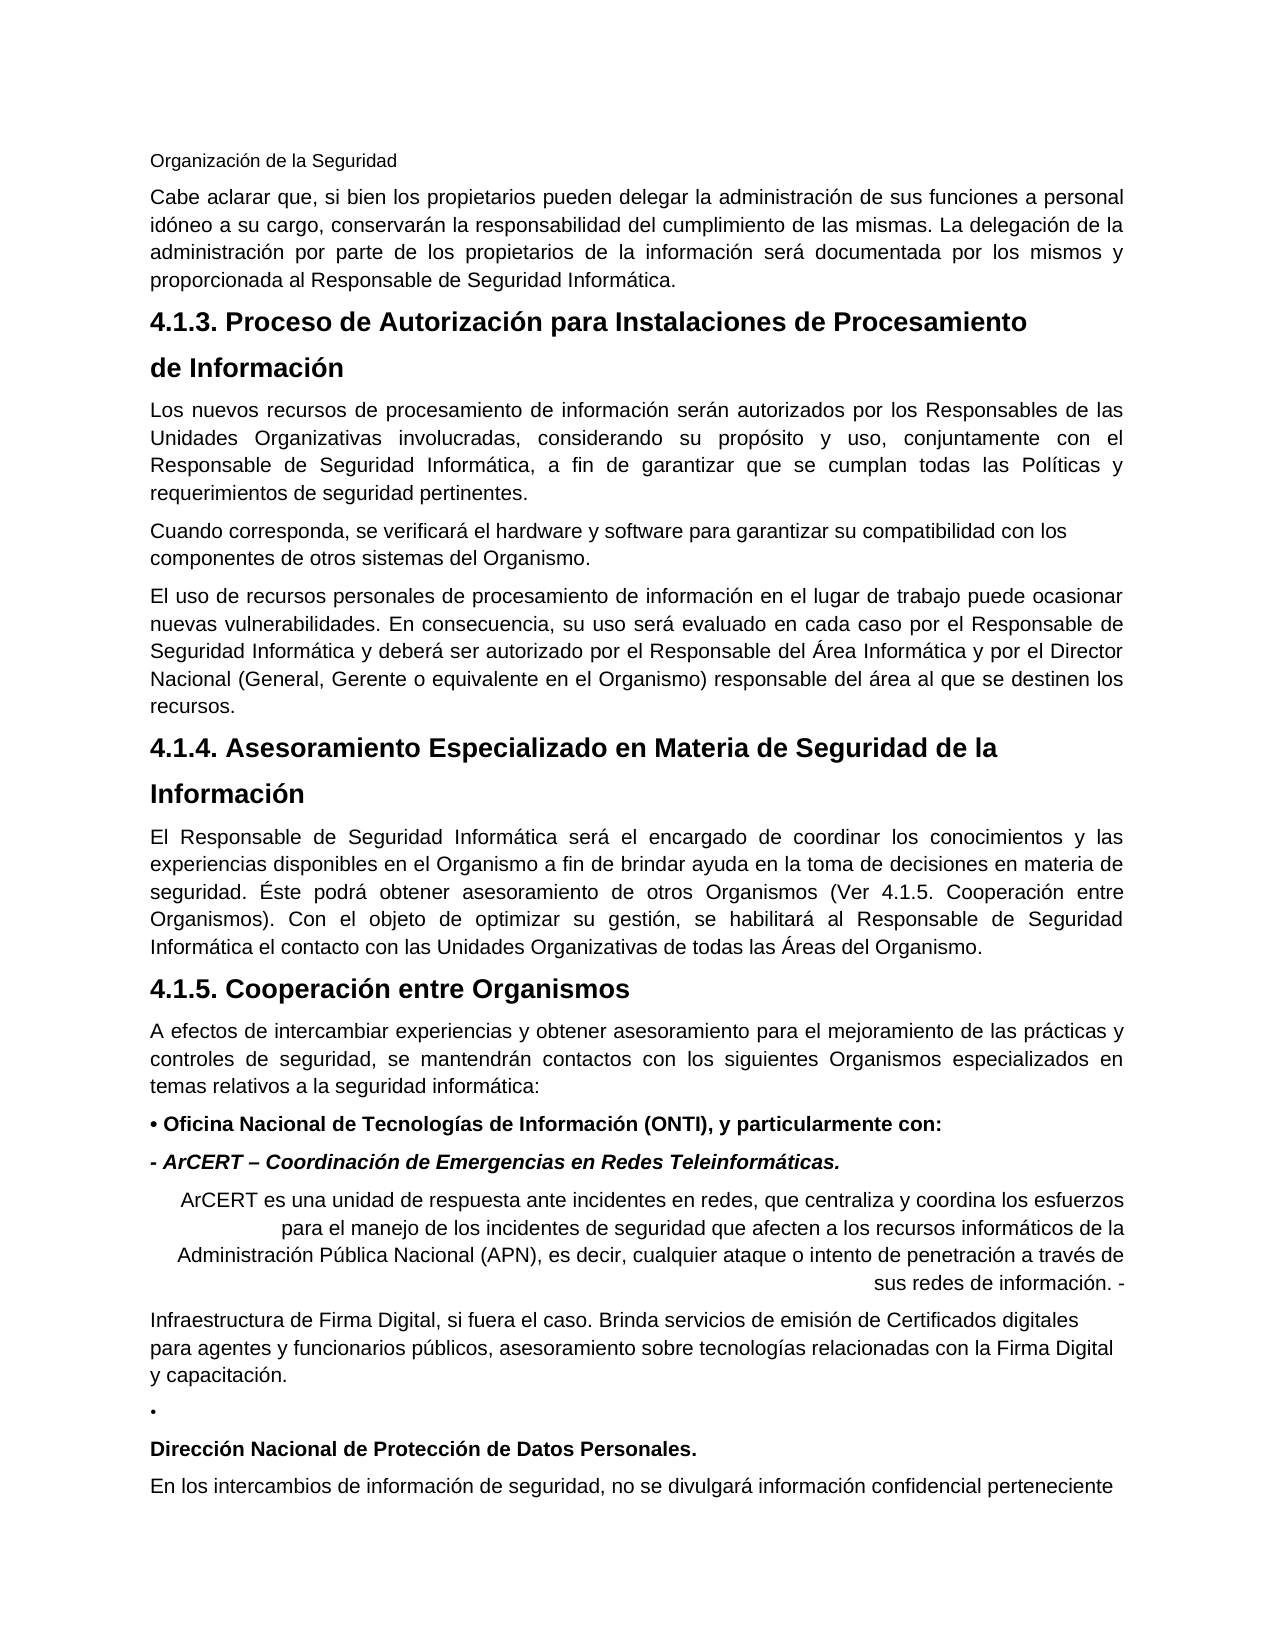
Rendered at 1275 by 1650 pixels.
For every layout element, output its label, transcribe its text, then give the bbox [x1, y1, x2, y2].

text A efectos de intercambiar experiencias y obtener asesoramiento para el mejoramiento de las prácticas y controles de seguridad, se mantendrán contactos con los siguientes Organismos especializados en temas relativos a la seguridad informática: [150, 1019, 1125, 1098]
text Información [150, 778, 1125, 810]
text 4.1.4. Asesoramiento Especializado en Materia de Seguridad de la [150, 732, 1125, 763]
text Dirección Nacional de Protección de Datos Personales. [150, 1436, 1125, 1460]
text 4.1.5. Cooperación entre Organismos [150, 973, 1125, 1004]
text ArCERT es una unidad de respuesta ante incidentes en redes, que centraliza y coordina los esfuerzos para el manejo de los incidentes de seguridad que afecten a los recursos informáticos de la Administración Pública Nacional (APN), es decir, cualquier ataque o intento de penetración a través de sus redes de información. - [150, 1188, 1125, 1294]
text El Responsable de Seguridad Informática será el encargado de coordinar los conocimientos y las experiencias disponibles en el Organismo a fin de brindar ayuda en la toma de decisiones en materia de seguridad. Éste podrá obtener asesoramiento de otros Organismos (Ver 4.1.5. Cooperación entre Organismos). Con el objeto de optimizar su gestión, se habilitará al Responsable de Seguridad Informática el contacto con las Unidades Organizativas de todas las Áreas del Organismo. [150, 825, 1125, 959]
text Los nuevos recursos de procesamiento de información serán autorizados por los Responsables de las Unidades Organizativas involucradas, considerando su propósito y uso, conjuntamente con el Responsable de Seguridad Informática, a fin de garantizar que se cumplan todas las Políticas y requerimientos de seguridad pertinentes. [150, 398, 1125, 505]
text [150, 1474, 1125, 1498]
text • [150, 1401, 1125, 1423]
text Organización de la Seguridad [150, 150, 1125, 172]
text 4.1.3. Proceso de Autorización para Instalaciones de Procesamiento [150, 306, 1125, 337]
text • Oficina Nacional de Tecnologías de Información (ONTI), y particularmente con: [150, 1112, 1125, 1136]
text Cabe aclarar que, si bien los propietarios pueden delegar la administración de sus funciones a personal idóneo a su cargo, conservarán la responsabilidad del cumplimiento de las mismas. La delegación de la administración por parte de los propietarios de la información será documentada por los mismos y proporcionada al Responsable de Seguridad Informática. [150, 185, 1125, 292]
text - ArCERT – Coordinación de Emergencias en Redes Teleinformáticas. [150, 1150, 1125, 1174]
text Infraestructura de Firma Digital, si fuera el caso. Brinda servicios de emisión de Certificados digitales para agentes y funcionarios públicos, asesoramiento sobre tecnologías relacionadas con la Firma Digital y capacitación. [150, 1308, 1125, 1387]
text de Información [150, 352, 1125, 383]
text Cuando corresponda, se verificará el hardware y software para garantizar su compatibilidad con los componentes de otros sistemas del Organismo. [150, 519, 1125, 570]
text El uso de recursos personales de procesamiento de información en el lugar de trabajo puede ocasionar nuevas vulnerabilidades. En consecuencia, su uso será evaluado en cada caso por el Responsable de Seguridad Informática y deberá ser autorizado por el Responsable del Área Informática y por el Director Nacional (General, Gerente o equivalente en el Organismo) responsable del área al que se destinen los recursos. [150, 584, 1125, 718]
